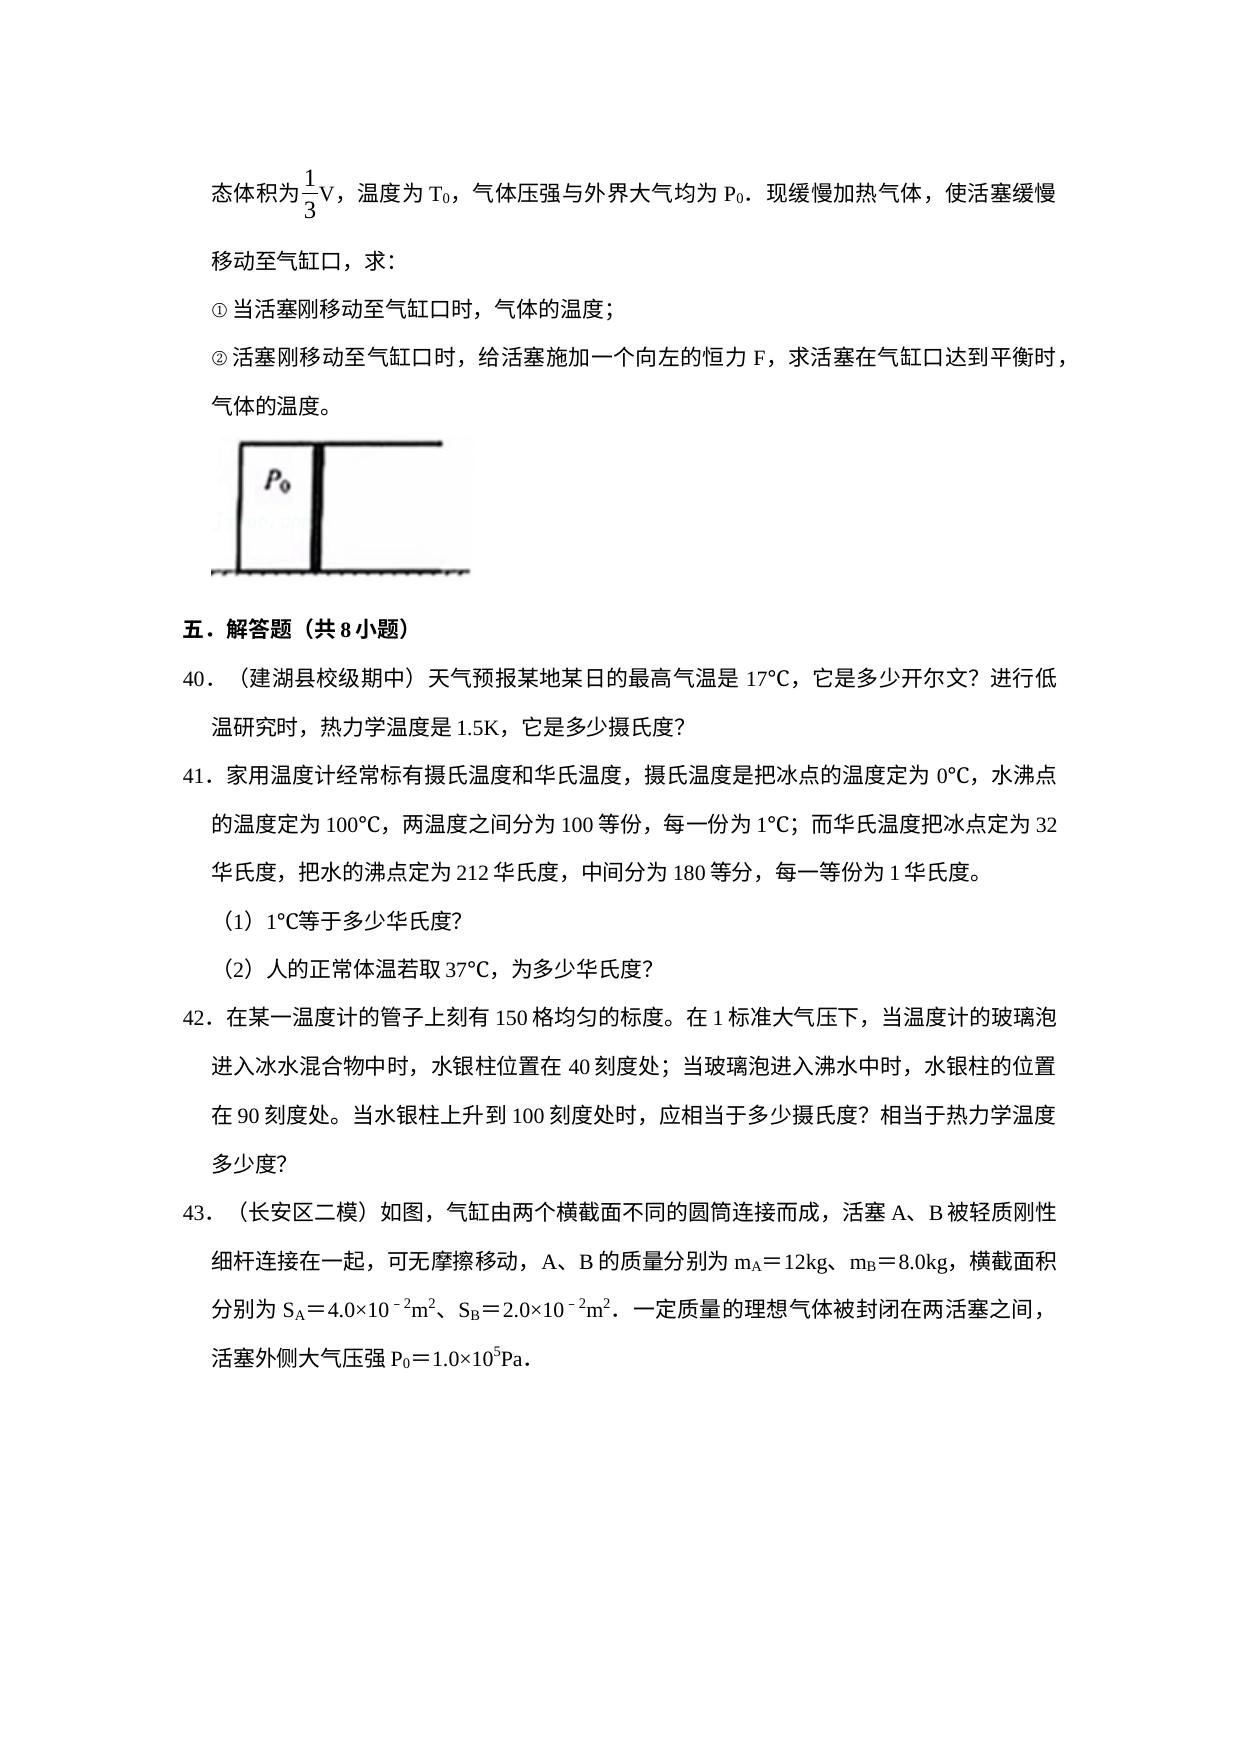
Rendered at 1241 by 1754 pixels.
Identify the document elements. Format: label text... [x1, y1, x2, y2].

text ②活塞刚移动至气缸口时，给活塞施加一个向左的恒力F，求活塞在气缸口达到平衡时，气体的温度。 [211, 340, 1058, 421]
text （2）人的正常体温若取37℃，为多少华氏度？ [211, 952, 1058, 984]
text ①当活塞刚移动至气缸口时，气体的温度； [211, 292, 1058, 324]
text 41．家用温度计经常标有摄氏温度和华氏温度，摄氏温度是把冰点的温度定为0℃，水沸点的温度定为100℃，两温度之间分为100等份，每一份为1℃；而华氏温度把冰点定为32华氏度，把水的沸点定为212华氏度，中间分为180等分，每一等份为1华氏度。 [183, 757, 1058, 887]
text （1）1℃等于多少华氏度？ [211, 903, 1058, 936]
text 五．解答题（共8小题） [183, 612, 1058, 644]
text 42．在某一温度计的管子上刻有150格均匀的标度。在1标准大气压下，当温度计的玻璃泡进入冰水混合物中时，水银柱位置在40刻度处；当玻璃泡进入沸水中时，水银柱的位置在90刻度处。当水银柱上升到100刻度处时，应相当于多少摄氏度？相当于热力学温度多少度？ [183, 1000, 1058, 1179]
picture [211, 437, 477, 586]
text 40．（建湖县校级期中）天气预报某地某日的最高气温是17℃，它是多少开尔文？进行低温研究时，热力学温度是1.5K，它是多少摄氏度？ [183, 660, 1058, 742]
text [183, 162, 1058, 276]
text 43．（长安区二模）如图，气缸由两个横截面不同的圆筒连接而成，活塞A、B被轻质刚性细杆连接在一起，可无摩擦移动，A、B的质量分别为mA＝12kg、mB＝8.0kg，横截面积分别为SA＝4.0×10﹣2m2、SB＝2.0×10﹣2m2．一定质量的理想气体被封闭在两活塞之间，活塞外侧大气压强P0＝1.0×105Pa． [183, 1194, 1058, 1373]
